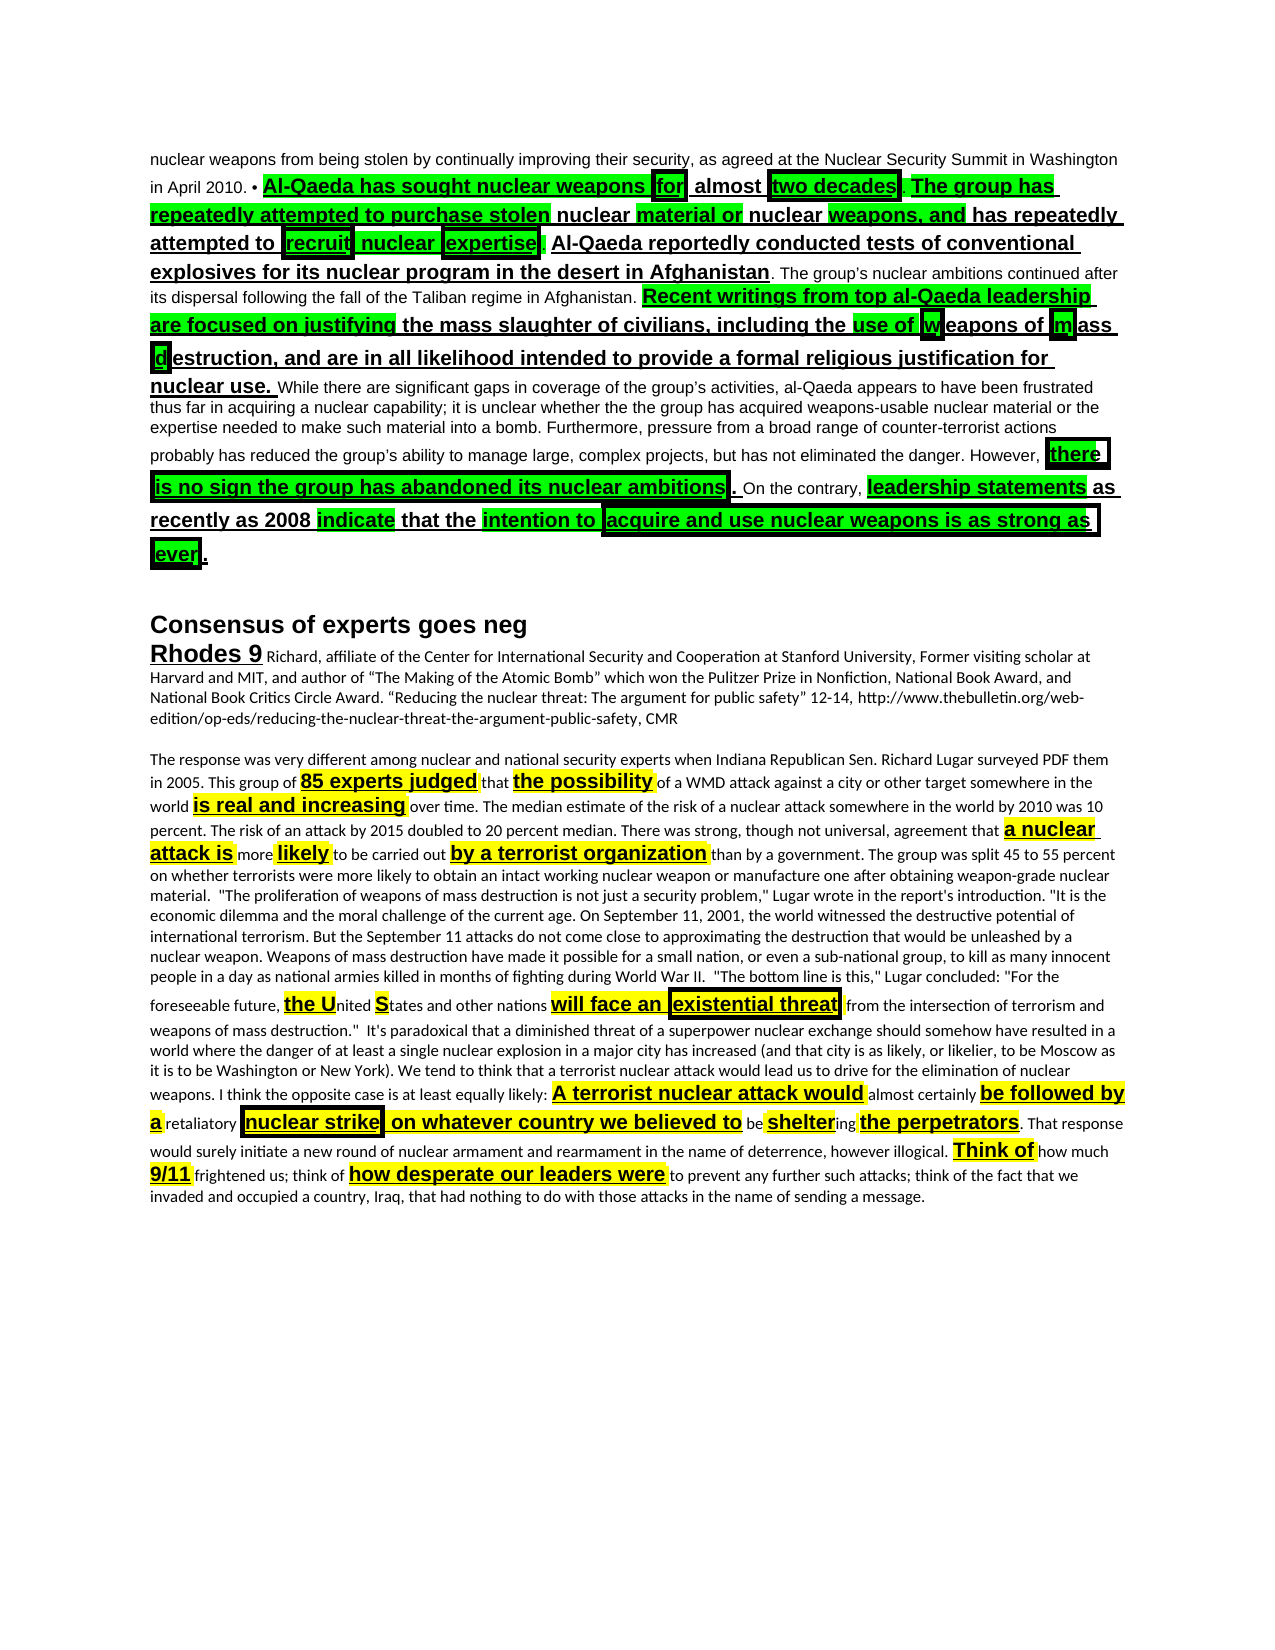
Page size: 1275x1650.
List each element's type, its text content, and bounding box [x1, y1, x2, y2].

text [150, 150, 1125, 570]
subtitle Consensus of experts goes neg [150, 610, 1125, 639]
text Rhodes 9 Richard, affiliate of the Center for International Security and Cooperation at Stanford University, Former visiting scholar at Harvard and MIT, and author of “The Making of the Atomic Bomb” which won the Pulitzer Prize in Nonfiction, National Book Award, and National Book Critics Circle Award. “Reducing the nuclear threat: The argument for public safety” 12-14, http://www.thebulletin.org/web-edition/op-eds/reducing-the-nuclear-threat-the-argument-public-safety, CMR [150, 639, 1125, 728]
text The response was very different among nuclear and national security experts when Indiana Republican Sen. Richard Lugar surveyed PDF them in 2005. This group of 85 experts judged that the possibility of a WMD attack against a city or other target somewhere in the world is real and increasing over time. The median estimate of the risk of a nuclear attack somewhere in the world by 2010 was 10 percent. The risk of an attack by 2015 doubled to 20 percent median. There was strong, though not universal, agreement that a nuclear attack is more likely to be carried out by a terrorist organization than by a government. The group was split 45 to 55 percent on whether terrorists were more likely to obtain an intact working nuclear weapon or manufacture one after obtaining weapon-grade nuclear material. "The proliferation of weapons of mass destruction is not just a security problem," Lugar wrote in the report's introduction. "It is the economic dilemma and the moral challenge of the current age. On September 11, 2001, the world witnessed the destructive potential of international terrorism. But the September 11 attacks do not come close to approximating the destruction that would be unleashed by a nuclear weapon. Weapons of mass destruction have made it possible for a small nation, or even a sub-national group, to kill as many innocent people in a day as national armies killed in months of fighting during World War II. "The bottom line is this," Lugar concluded: "For the foreseeable future, the United States and other nations will face an existential threat from the intersection of terrorism and weapons of mass destruction." It's paradoxical that a diminished threat of a superpower nuclear exchange should somehow have resulted in a world where the danger of at least a single nuclear explosion in a major city has increased (and that city is as likely, or likelier, to be Moscow as it is to be Washington or New York). We tend to think that a terrorist nuclear attack would lead us to drive for the elimination of nuclear weapons. I think the opposite case is at least equally likely: A terrorist nuclear attack would almost certainly be followed by a retaliatory nuclear strike on whatever country we believed to be sheltering the perpetrators. That response would surely initiate a new round of nuclear armament and rearmament in the name of deterrence, however illogical. Think of how much 9/11 frightened us; think of how desperate our leaders were to prevent any further such attacks; think of the fact that we invaded and occupied a country, Iraq, that had nothing to do with those attacks in the name of sending a message. [150, 749, 1125, 1207]
